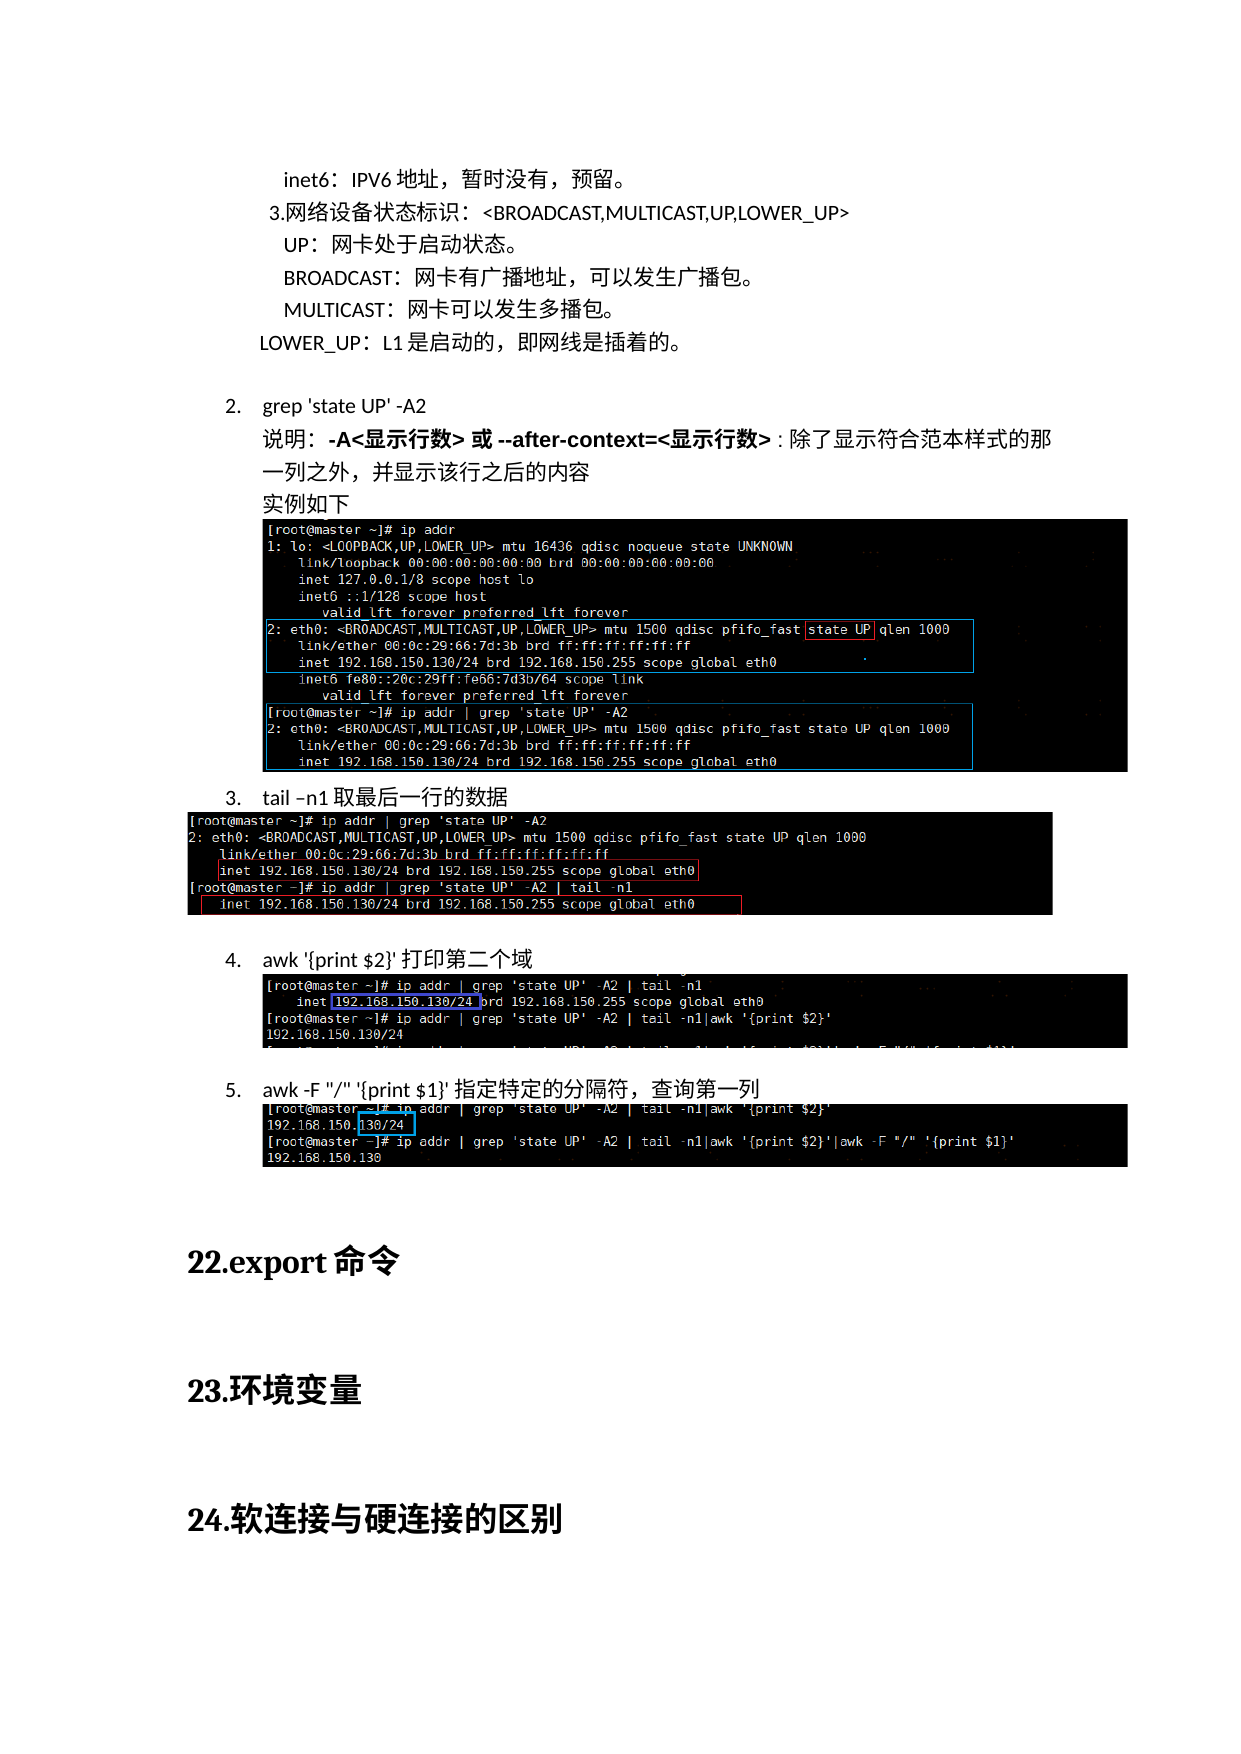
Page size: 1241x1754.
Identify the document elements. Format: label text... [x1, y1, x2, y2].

list 说明：-A<显示行数> 或 --after-context=<显示行数> : 除了显示符合范本样式的那一列之外，并显示该行之后的内容 [262, 422, 1053, 487]
list 实例如下 [262, 487, 1053, 519]
picture [187, 812, 1053, 915]
list awk -F "/" '{print $1}' 指定特定的分隔符，查询第一列 [225, 1072, 1053, 1104]
list 3.网络设备状态标识：<BROADCAST,MULTICAST,UP,LOWER_UP> [225, 194, 1053, 227]
list awk '{print $2}' 打印第二个域 [225, 942, 1053, 974]
picture [262, 1104, 1128, 1167]
list inet6：IPV6地址，暂时没有，预留。 [225, 162, 1053, 194]
list MULTICAST：网卡可以发生多播包。 [225, 292, 1053, 324]
picture [262, 974, 1128, 1048]
list tail –n1 取最后一行的数据 [225, 779, 1053, 812]
list BROADCAST：网卡有广播地址，可以发生广播包。 [225, 259, 1053, 292]
list grep 'state UP' -A2 [225, 389, 1053, 422]
list UP：网卡处于启动状态。 [225, 227, 1053, 259]
title 22.export命令 [187, 1227, 1053, 1292]
picture [262, 519, 1128, 772]
list LOWER_UP：L1是启动的，即网线是插着的。 [225, 324, 1053, 357]
title 23.环境变量 [187, 1356, 1053, 1421]
title 24.软连接与硬连接的区别 [187, 1484, 1053, 1549]
